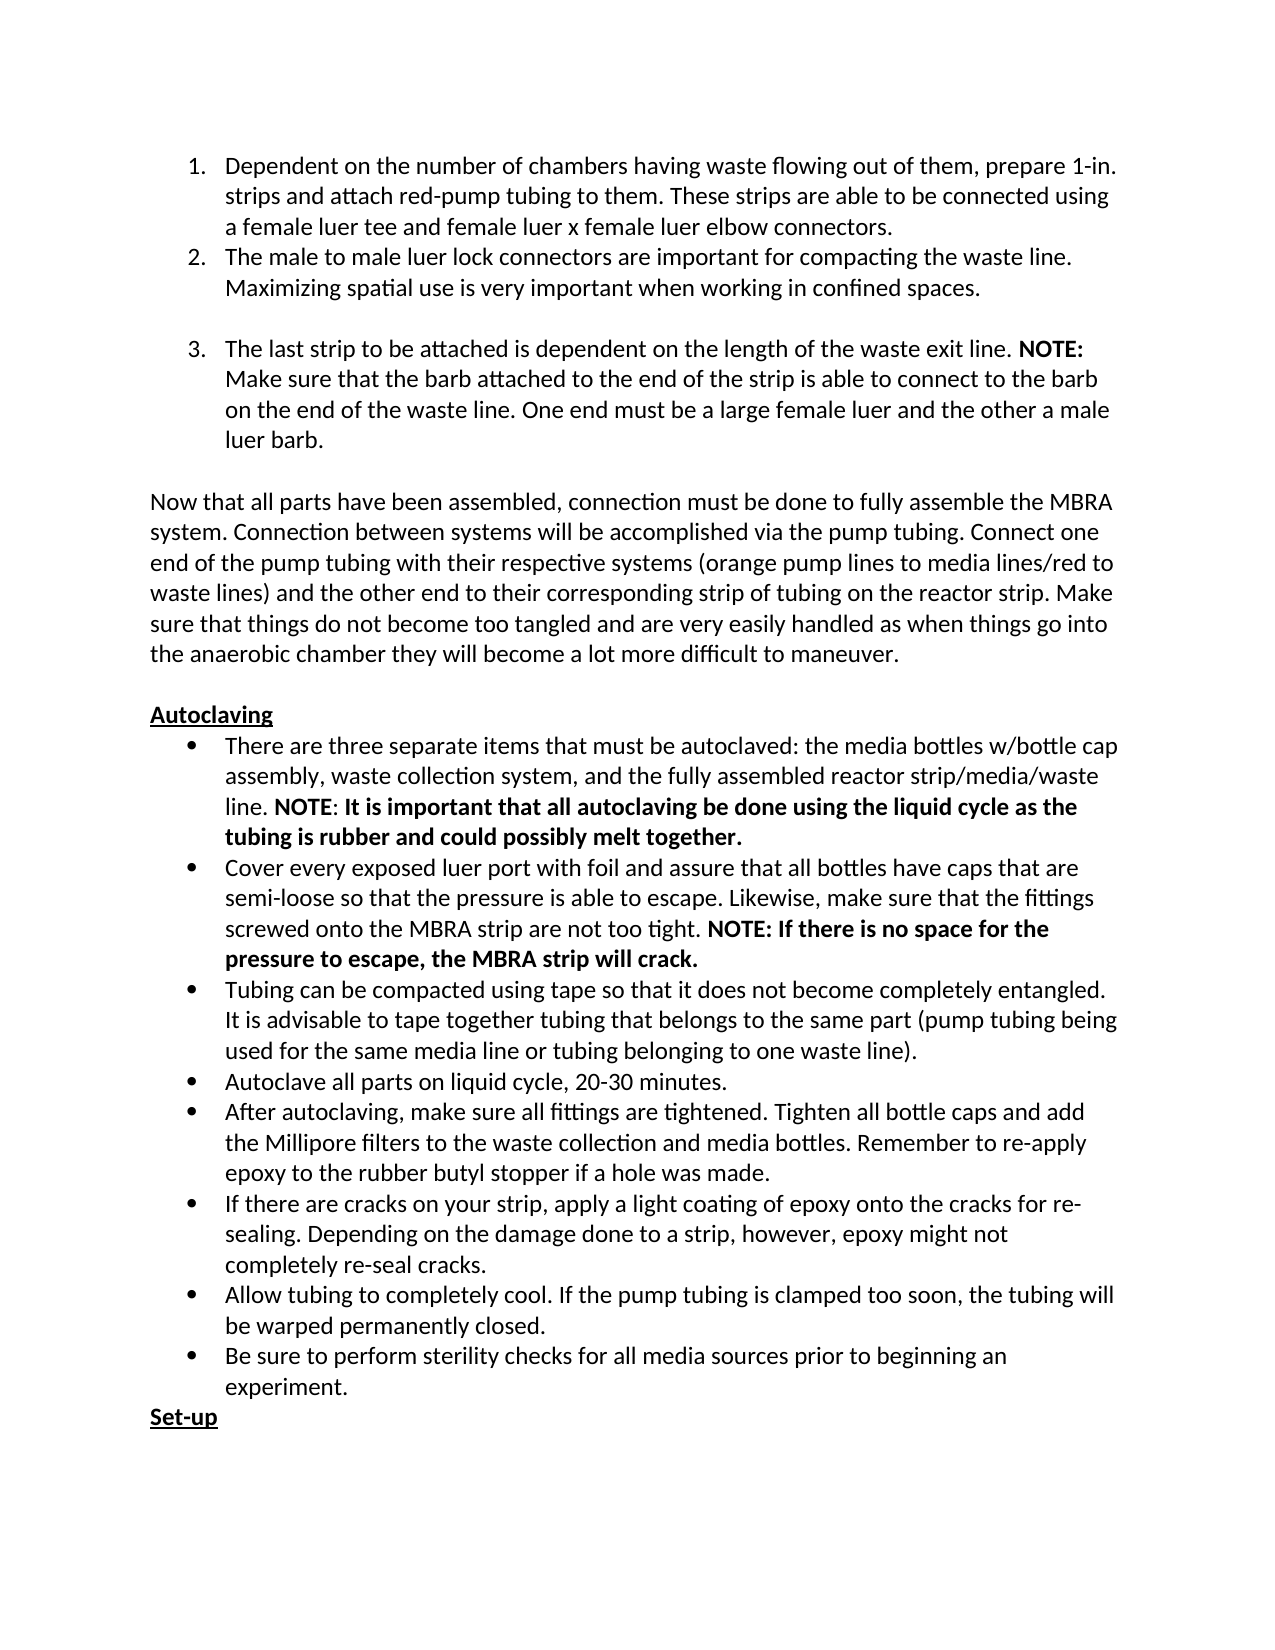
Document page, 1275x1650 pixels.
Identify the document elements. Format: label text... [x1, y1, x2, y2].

text Now that all parts have been assembled, connection must be done to fully assemble the MBRA system. Connection between systems will be accomplished via the pump tubing. Connect one end of the pump tubing with their respective systems (orange pump lines to media lines/red to waste lines) and the other end to their corresponding strip of tubing on the reactor strip. Make sure that things do not become too tangled and are very easily handled as when things go into the anaerobic chamber they will become a lot more difficult to maneuver. [150, 486, 1125, 669]
list The last strip to be attached is dependent on the length of the waste exit line. NOTE: Make sure that the barb attached to the end of the strip is able to connect to the barb on the end of the waste line. One end must be a large female luer and the other a male luer barb. [187, 333, 1125, 455]
list If there are cracks on your strip, apply a light coating of epoxy onto the cracks for re-sealing. Depending on the damage done to a strip, however, epoxy might not completely re-seal cracks. [187, 1188, 1125, 1279]
text Autoclaving [150, 699, 1125, 730]
list Tubing can be compacted using tape so that it does not become completely entangled. It is advisable to tape together tubing that belongs to the same part (pump tubing being used for the same media line or tubing belonging to one waste line). [187, 974, 1125, 1066]
text Set-up [150, 1401, 1125, 1432]
list After autoclaving, make sure all fittings are tightened. Tighten all bottle caps and add the Millipore filters to the waste collection and media bottles. Remember to re-apply epoxy to the rubber butyl stopper if a hole was made. [187, 1096, 1125, 1188]
list Cover every exposed luer port with foil and assure that all bottles have caps that are semi-loose so that the pressure is able to escape. Likewise, make sure that the fittings screwed onto the MBRA strip are not too tight. NOTE: If there is no space for the pressure to escape, the MBRA strip will crack. [187, 852, 1125, 974]
list Autoclave all parts on liquid cycle, 20-30 minutes. [187, 1066, 1125, 1096]
list Be sure to perform sterility checks for all media sources prior to beginning an experiment. [187, 1340, 1125, 1401]
list There are three separate items that must be autoclaved: the media bottles w/bottle cap assembly, waste collection system, and the fully assembled reactor strip/media/waste line. NOTE: It is important that all autoclaving be done using the liquid cycle as the tubing is rubber and could possibly melt together. [187, 730, 1125, 852]
list The male to male luer lock connectors are important for compacting the waste line. Maximizing spatial use is very important when working in confined spaces. [187, 242, 1125, 303]
list Dependent on the number of chambers having waste flowing out of them, prepare 1-in. strips and attach red-pump tubing to them. These strips are able to be connected using a female luer tee and female luer x female luer elbow connectors. [187, 150, 1125, 242]
list Allow tubing to completely cool. If the pump tubing is clamped too soon, the tubing will be warped permanently closed. [187, 1279, 1125, 1340]
